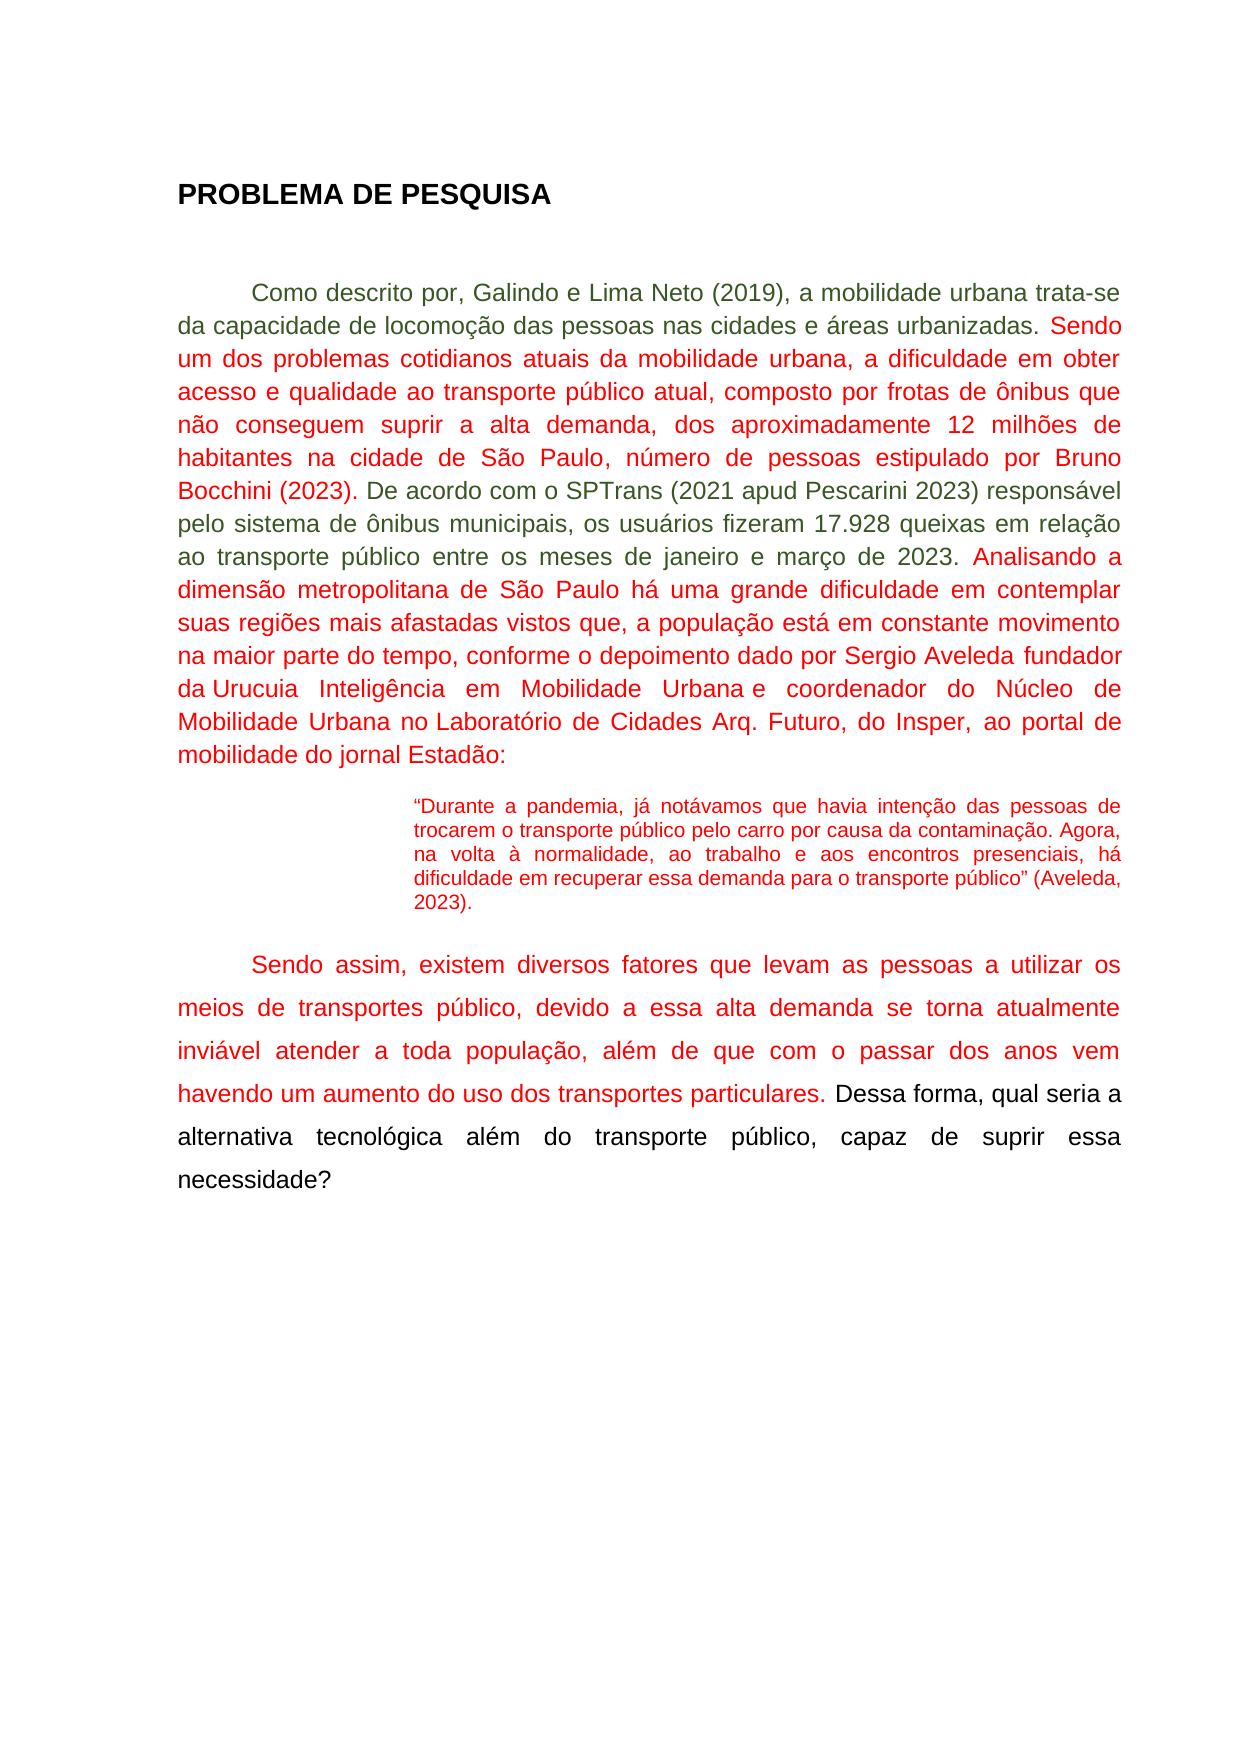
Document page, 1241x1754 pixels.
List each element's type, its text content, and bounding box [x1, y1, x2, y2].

text “Durante a pandemia, já notávamos que havia intenção das pessoas de trocarem o transporte público pelo carro por causa da contaminação. Agora, na volta à normalidade, ao trabalho e aos encontros presenciais, há dificuldade em recuperar essa demanda para o transporte público” (Aveleda, 2023). [413, 794, 1122, 914]
text Sendo assim, existem diversos fatores que levam as pessoas a utilizar os meios de transportes público, devido a essa alta demanda se torna atualmente inviável atender a toda população, além de que com o passar dos anos vem havendo um aumento do uso dos transportes particulares. Dessa forma, qual seria a alternativa tecnológica além do transporte público, capaz de suprir essa necessidade? [177, 950, 1122, 1194]
text Como descrito por, Galindo e Lima Neto (2019), a mobilidade urbana trata-se da capacidade de locomoção das pessoas nas cidades e áreas urbanizadas. Sendo um dos problemas cotidianos atuais da mobilidade urbana, a dificuldade em obter acesso e qualidade ao transporte público atual, composto por frotas de ônibus que não conseguem suprir a alta demanda, dos aproximadamente 12 milhões de habitantes na cidade de São Paulo, número de pessoas estipulado por Bruno Bocchini (2023). De acordo com o SPTrans (2021 apud Pescarini 2023) responsável pelo sistema de ônibus municipais, os usuários fizeram 17.928 queixas em relação ao transporte público entre os meses de janeiro e março de 2023. Analisando a dimensão metropolitana de São Paulo há uma grande dificuldade em contemplar suas regiões mais afastadas vistos que, a população está em constante movimento na maior parte do tempo, conforme o depoimento dado por Sergio Aveleda fundador da Urucuia Inteligência em Mobilidade Urbana e coordenador do Núcleo de Mobilidade Urbana no Laboratório de Cidades Arq. Futuro, do Insper, ao portal de mobilidade do jornal Estadão: [177, 278, 1122, 674]
text PROBLEMA DE PESQUISA [177, 177, 1122, 211]
